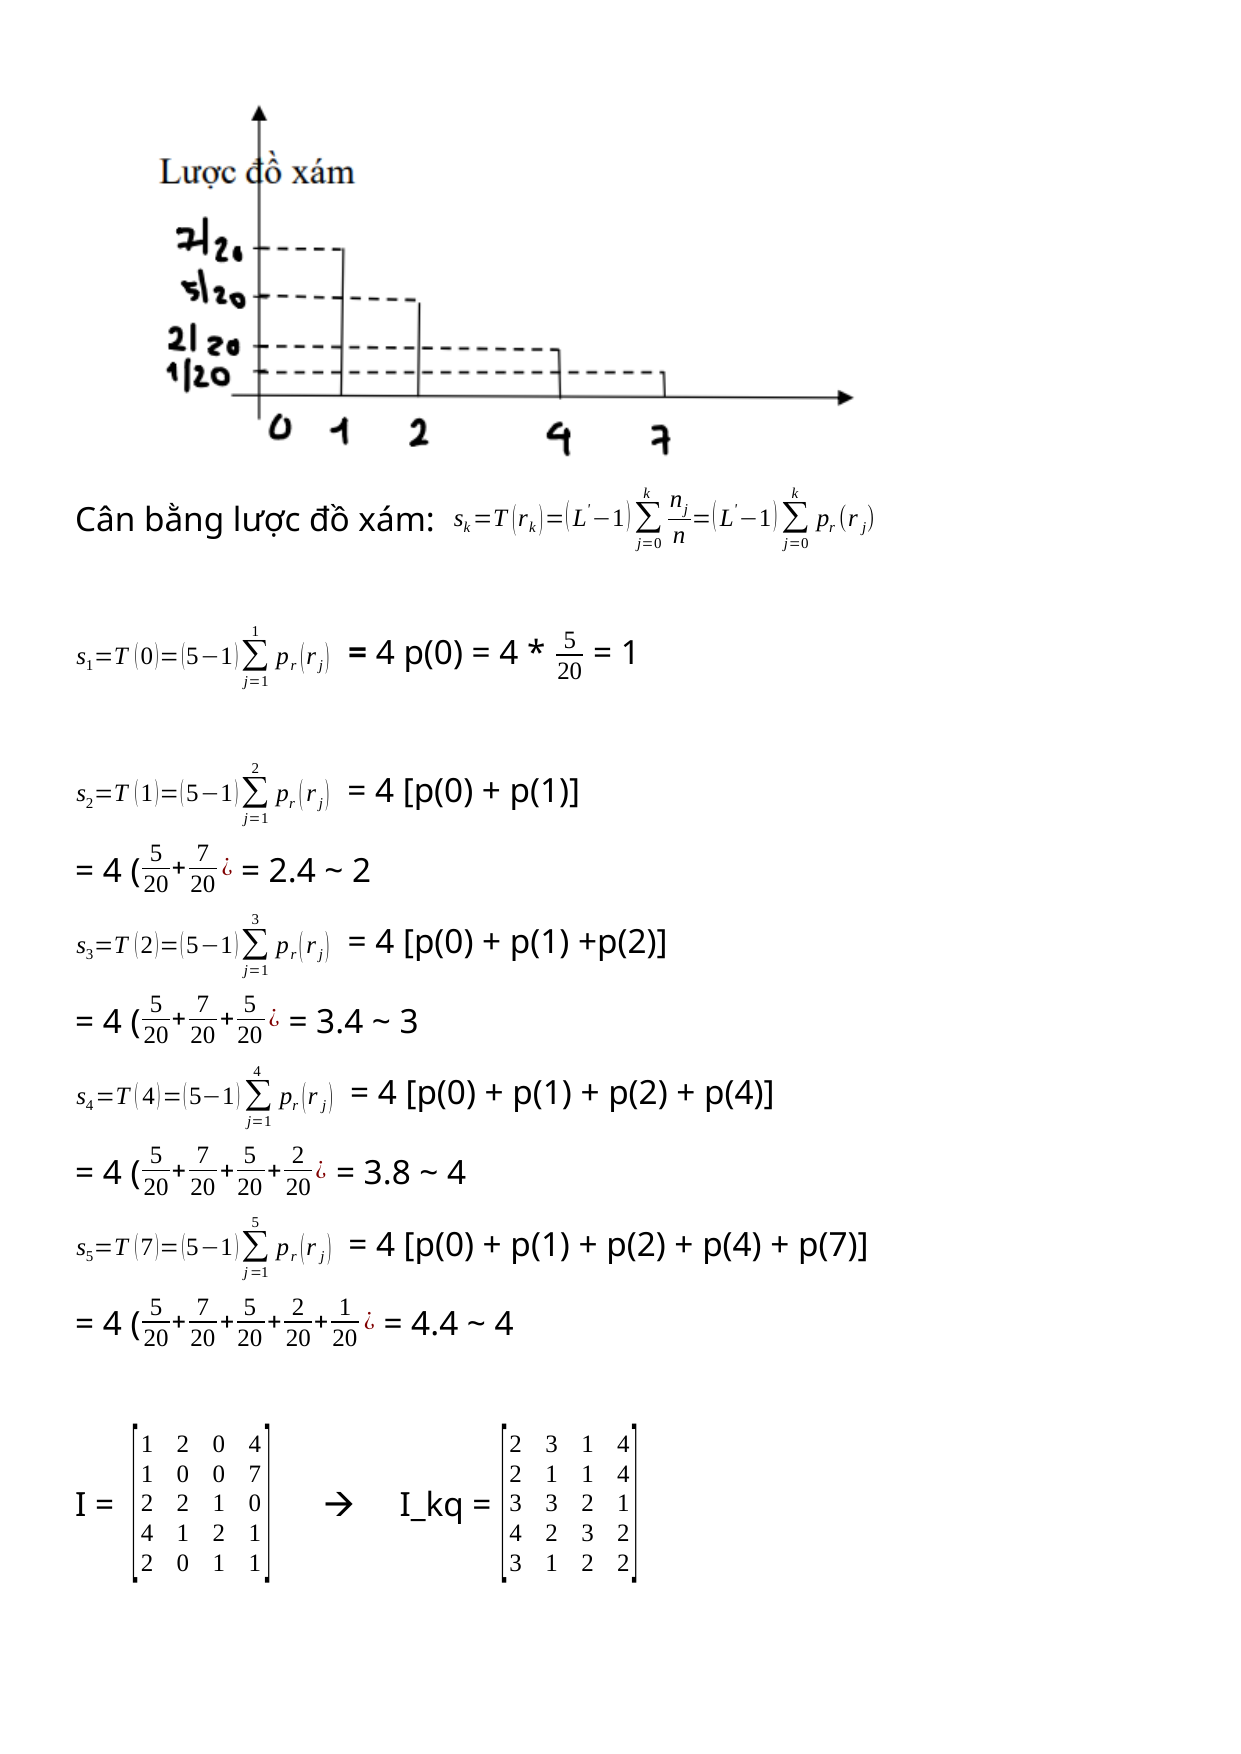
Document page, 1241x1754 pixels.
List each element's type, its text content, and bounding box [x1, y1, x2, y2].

text I = I_kq = [75, 1423, 1165, 1584]
text = 4 [p(0) + p(1)] [75, 760, 1165, 827]
text = 4 [p(0) + p(1) +p(2)] [75, 911, 1165, 978]
picture [75, 75, 1049, 472]
text = 4 p(0) = 4 * = 1 [75, 622, 1165, 689]
text = 4 ( = 3.4 ~ 3 [75, 991, 1165, 1050]
text = 4 ( = 2.4 ~ 2 [75, 839, 1165, 898]
text = 4 ( = 3.8 ~ 4 [75, 1142, 1165, 1201]
text = 4 [p(0) + p(1) + p(2) + p(4)] [75, 1062, 1165, 1129]
text Cân bằng lược đồ xám: [75, 484, 1165, 552]
text = 4 ( = 4.4 ~ 4 [75, 1293, 1165, 1352]
text = 4 [p(0) + p(1) + p(2) + p(4) + p(7)] [75, 1213, 1165, 1281]
